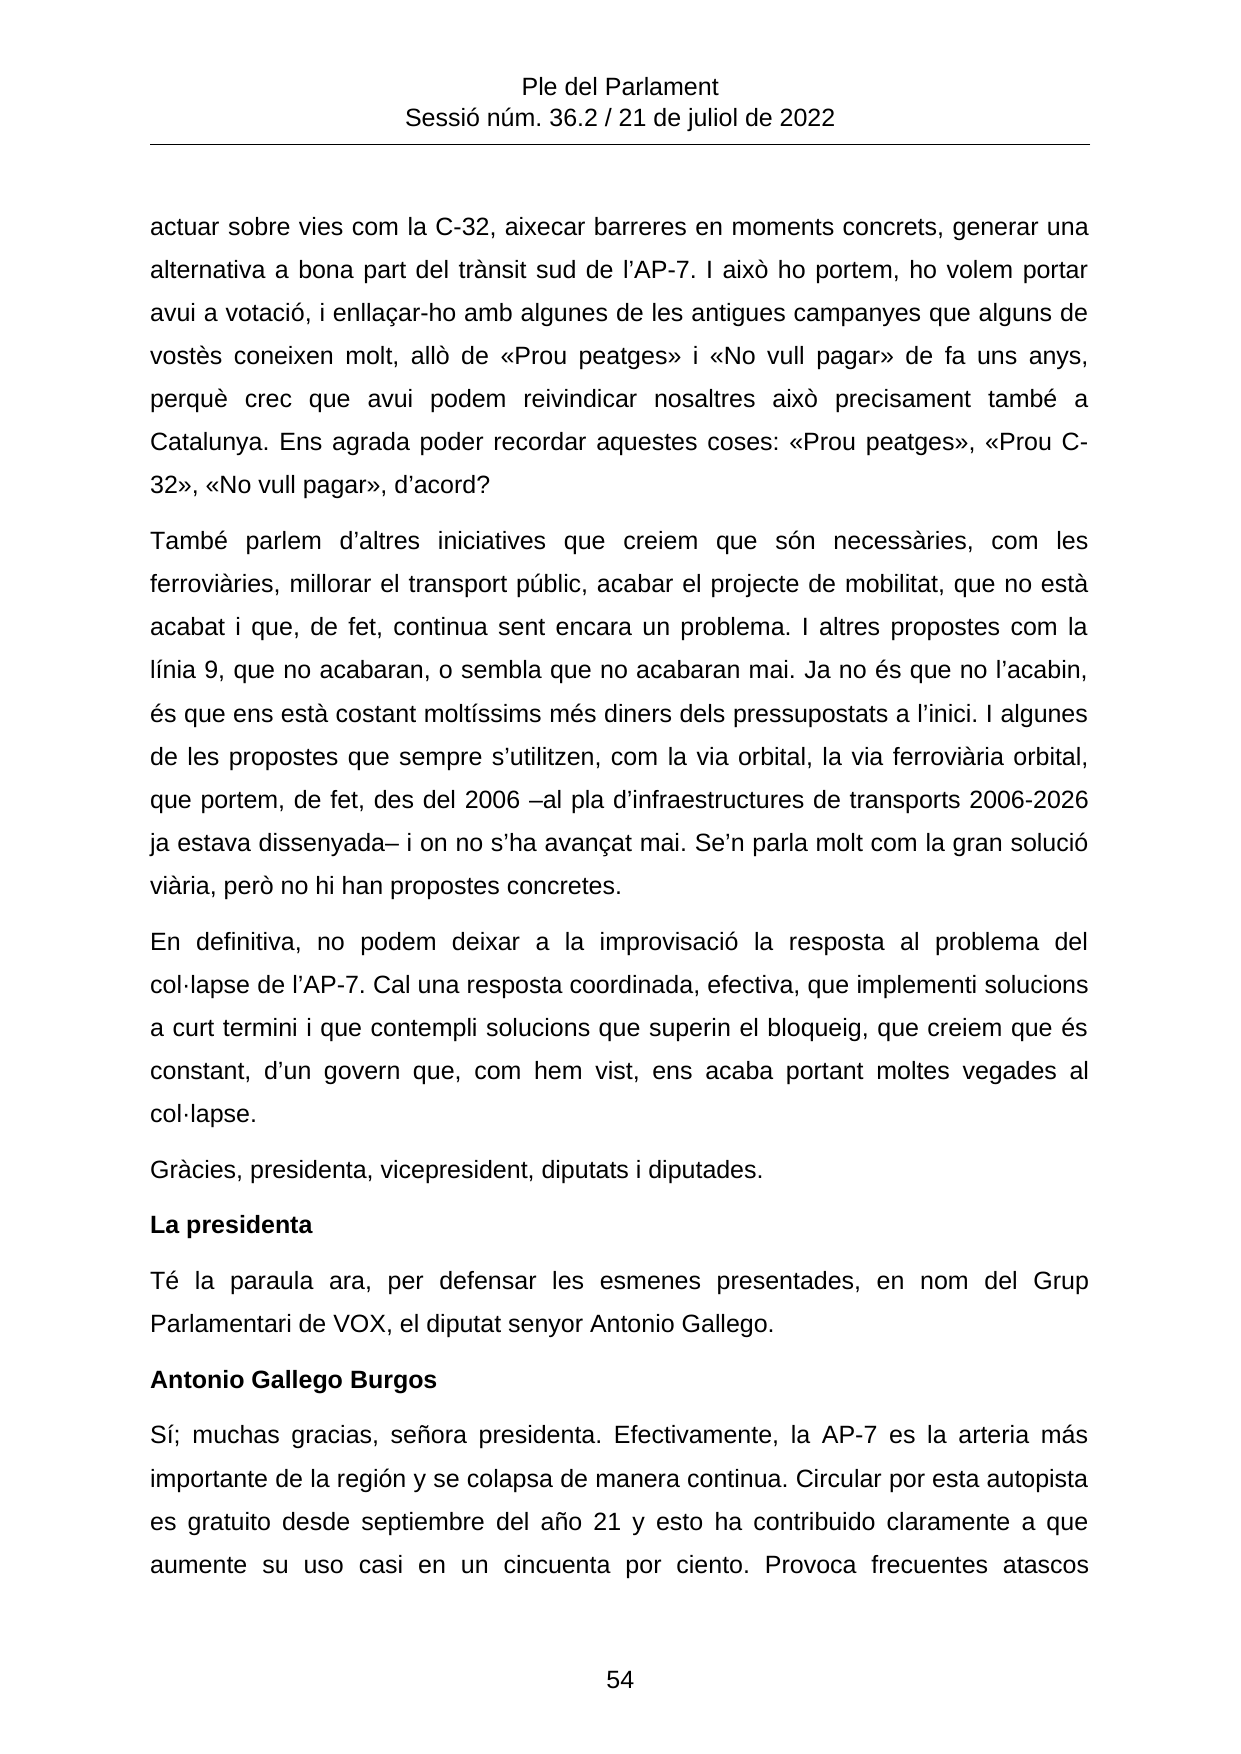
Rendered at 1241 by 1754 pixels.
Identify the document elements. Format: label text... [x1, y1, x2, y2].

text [150, 212, 1090, 499]
text Gràcies, presidenta, vicepresident, diputats i diputades. [150, 1155, 1090, 1184]
text Té la paraula ara, per defensar les esmenes presentades, en nom del Grup Parlamentari de VOX, el diputat senyor Antonio Gallego. [150, 1266, 1090, 1338]
text També parlem d’altres iniciatives que creiem que són necessàries, com les ferroviàries, millorar el transport públic, acabar el projecte de mobilitat, que no està acabat i que, de fet, continua sent encara un problema. I altres propostes com la línia 9, que no acabaran, o sembla que no acabaran mai. Ja no és que no l’acabin, és que ens està costant moltíssims més diners dels pressupostats a l’inici. I algunes de les propostes que sempre s’utilitzen, com la via orbital, la via ferroviària orbital, que portem, de fet, des del 2006 –al pla d’infraestructures de transports 2006-2026 ja estava dissenyada– i on no s’ha avançat mai. Se’n parla molt com la gran solució viària, però no hi han propostes concretes. [150, 526, 1090, 900]
text Antonio Gallego Burgos [150, 1365, 1090, 1394]
text La presidenta [150, 1211, 1090, 1239]
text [150, 1421, 1090, 1579]
text En definitiva, no podem deixar a la improvisació la resposta al problema del col·lapse de l’AP-7. Cal una resposta coordinada, efectiva, que implementi solucions a curt termini i que contempli solucions que superin el bloqueig, que creiem que és constant, d’un govern que, com hem vist, ens acaba portant moltes vegades al col·lapse. [150, 927, 1090, 1128]
